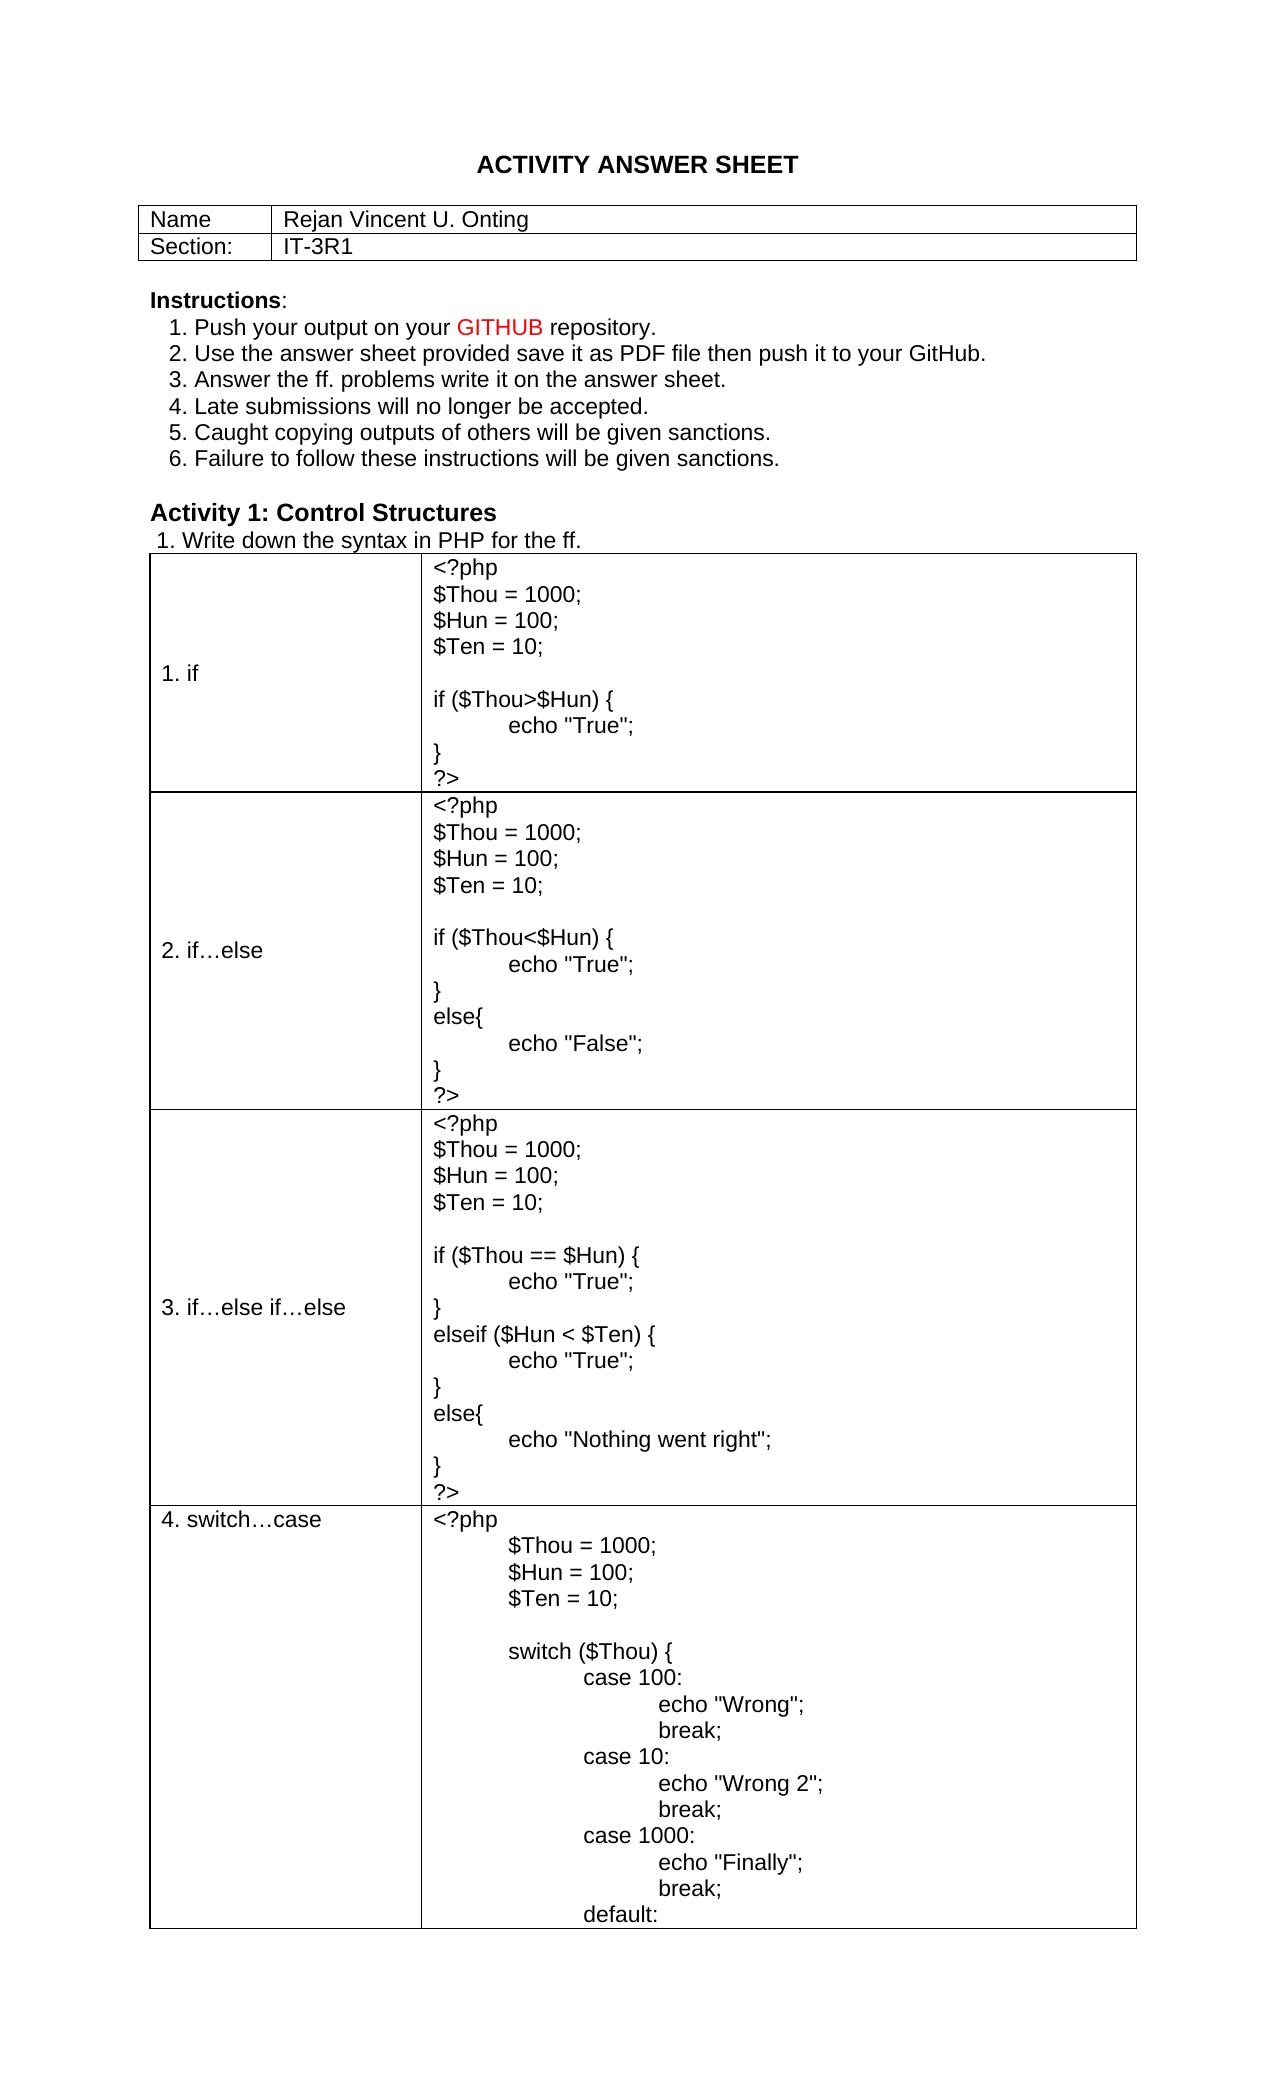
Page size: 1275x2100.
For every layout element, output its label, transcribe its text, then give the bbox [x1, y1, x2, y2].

table_cell <?php $Thou = 1000; $Hun = 100; $Ten = 10; if ($Thou == $Hun) { echo "True"; } elseif ($Hun < $Ten) { echo "True"; } else{ echo "Nothing went right"; } ?> [422, 1110, 1136, 1505]
table_cell 4. switch…case [151, 1506, 421, 1928]
table_cell <?php $Thou = 1000; $Hun = 100; $Ten = 10; if ($Thou<$Hun) { echo "True"; } else{ echo "False"; } ?> [422, 793, 1136, 1109]
text 6. Failure to follow these instructions will be given sanctions. [169, 445, 1125, 472]
table_cell IT-3R1 [272, 234, 1136, 260]
table_header <?php $Thou = 1000; $Hun = 100; $Ten = 10; if ($Thou>$Hun) { echo "True"; } ?> [422, 554, 1136, 791]
text 2. Use the answer sheet provided save it as PDF file then push it to your GitHub. [169, 340, 1125, 366]
table_header 1. if [151, 554, 421, 791]
text 1. Push your output on your GITHUB repository. [169, 314, 1125, 340]
text 3. Answer the ff. problems write it on the answer sheet. [169, 366, 1125, 393]
text Activity 1: Control Structures [150, 498, 1125, 527]
table_cell Section: [139, 234, 271, 260]
text 5. Caught copying outputs of others will be given sanctions. [169, 419, 1125, 445]
table_header Rejan Vincent U. Onting [272, 206, 1136, 232]
table_cell 2. if…else [151, 793, 421, 1109]
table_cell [422, 1506, 1136, 1928]
table_header Name [139, 206, 271, 232]
table_cell 3. if…else if…else [151, 1110, 421, 1505]
text 4. Late submissions will no longer be accepted. [169, 393, 1125, 419]
text 1. Write down the syntax in PHP for the ff. [150, 527, 1125, 553]
text Instructions: [150, 287, 1125, 314]
text ACTIVITY ANSWER SHEET [150, 150, 1125, 179]
